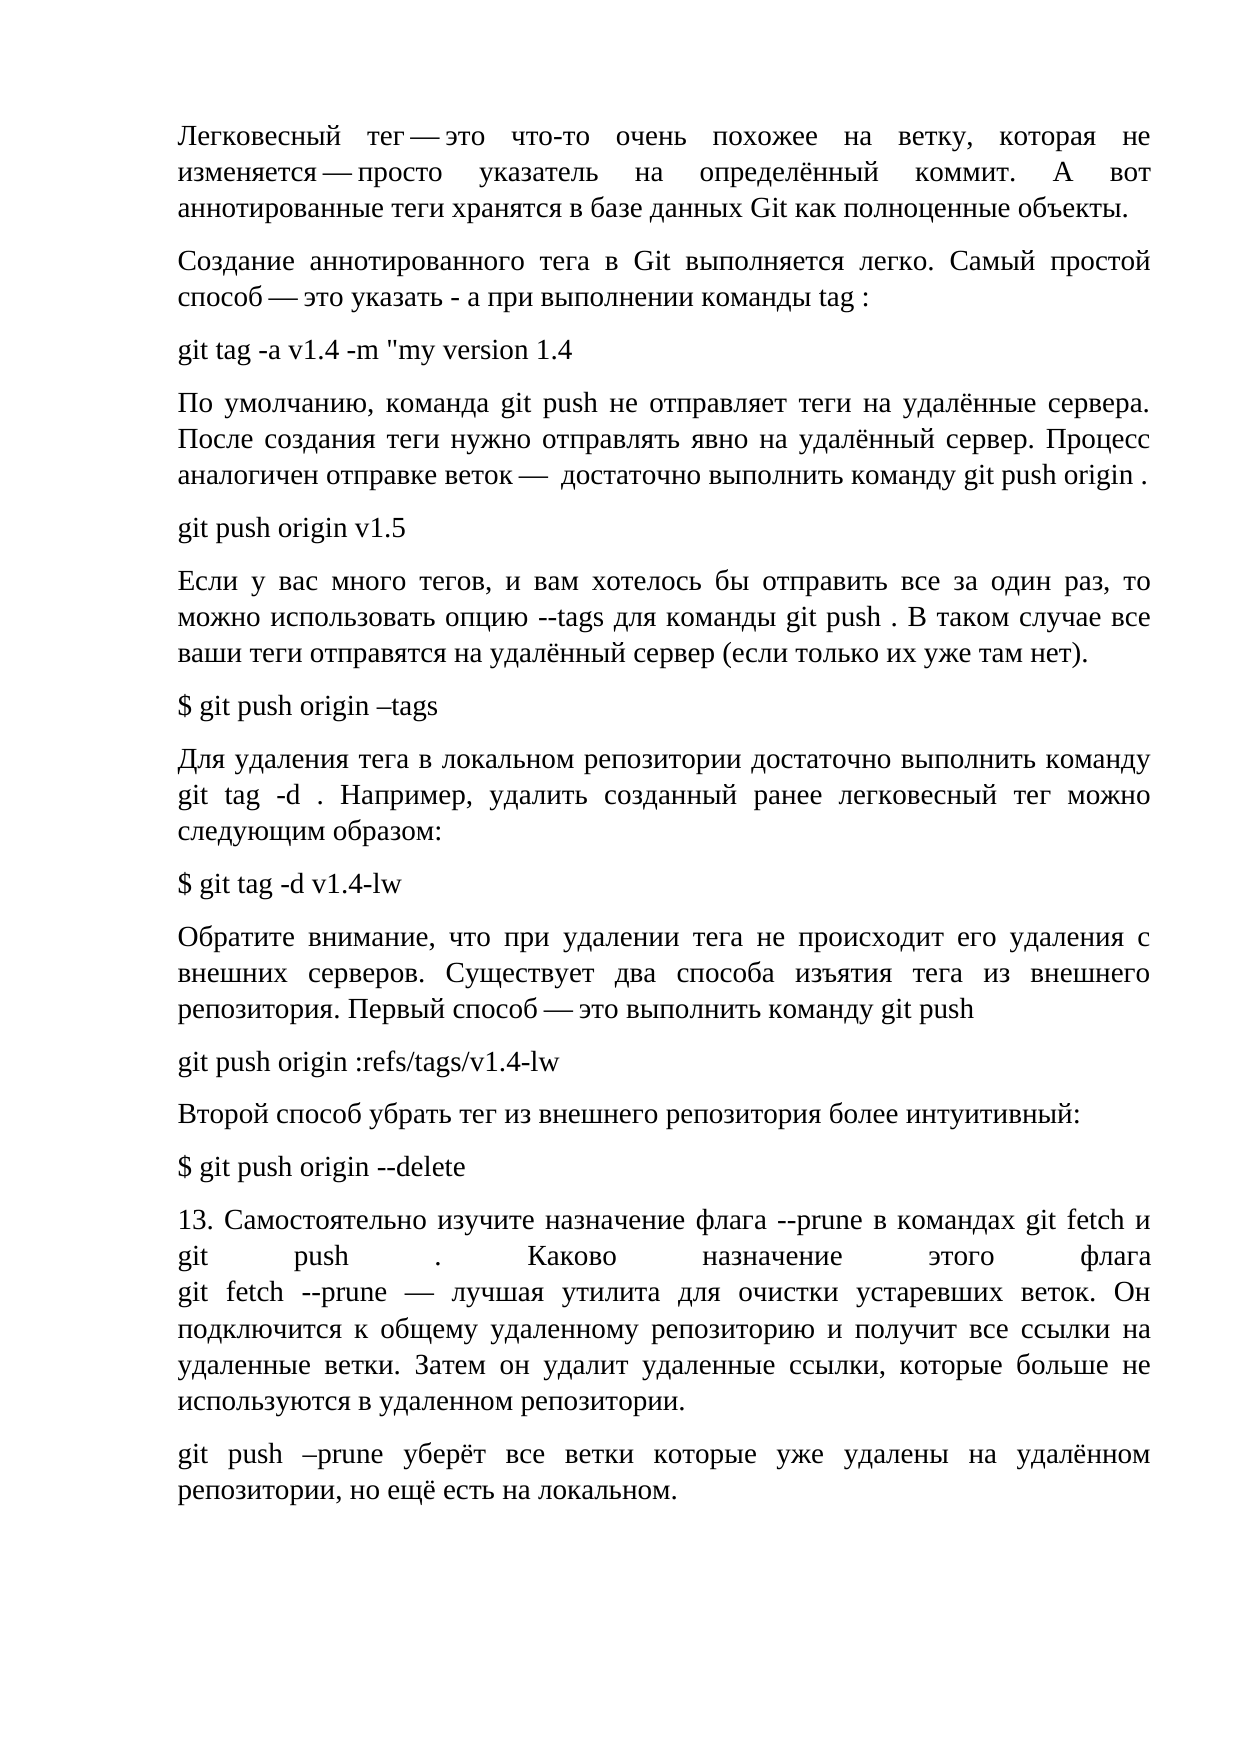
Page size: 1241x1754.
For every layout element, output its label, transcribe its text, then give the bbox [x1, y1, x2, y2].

text git tag -a v1.4 -m "my version 1.4 [177, 332, 1152, 366]
text git push –prune уберёт все ветки которые уже удалены на удалённом репозитории, но ещё есть на локальном. [177, 1436, 1152, 1506]
text Легковесный тег — это что-то очень похожее на ветку, которая не изменяется — просто указатель на определённый коммит. А вот аннотированные теги хранятся в базе данных Git как полноценные объекты. [177, 118, 1152, 224]
text Для удаления тега в локальном репозитории достаточно выполнить команду git tag -d . Например, удалить созданный ранее легковесный тег можно следующим образом: [177, 741, 1152, 847]
text Создание аннотированного тега в Git выполняется легко. Самый простой способ — это указать - a при выполнении команды tag : [177, 243, 1152, 313]
text $ git push origin –tags [177, 688, 1152, 722]
text git push origin :refs/tags/v1.4-lw [177, 1044, 1152, 1077]
text Обратите внимание, что при удалении тега не происходит его удаления с внешних серверов. Существует два способа изъятия тега из внешнего репозитория. Первый способ — это выполнить команду git push [177, 919, 1152, 1024]
text Второй способ убрать тег из внешнего репозитория более интуитивный: [177, 1097, 1152, 1130]
text $ git tag -d v1.4-lw [177, 866, 1152, 899]
text 13. Самостоятельно изучите назначение флага --prune в командах git fetch и git push . Каково назначение этого флага git fetch --prune — лучшая утилита для очистки устаревших веток. Он подключится к общему удаленному репозиторию и получит все ссылки на удаленные ветки. Затем он удалит удаленные ссылки, которые больше не используются в удаленном репозитории. [177, 1202, 1152, 1417]
text $ git push origin --delete [177, 1149, 1152, 1183]
text git push origin v1.5 [177, 510, 1152, 544]
text По умолчанию, команда git push не отправляет теги на удалённые сервера. После создания теги нужно отправлять явно на удалённый сервер. Процесс аналогичен отправке веток — достаточно выполнить команду git push origin . [177, 385, 1152, 491]
text Если у вас много тегов, и вам хотелось бы отправить все за один раз, то можно использовать опцию --tags для команды git push . В таком случае все ваши теги отправятся на удалённый сервер (если только их уже там нет). [177, 563, 1152, 669]
